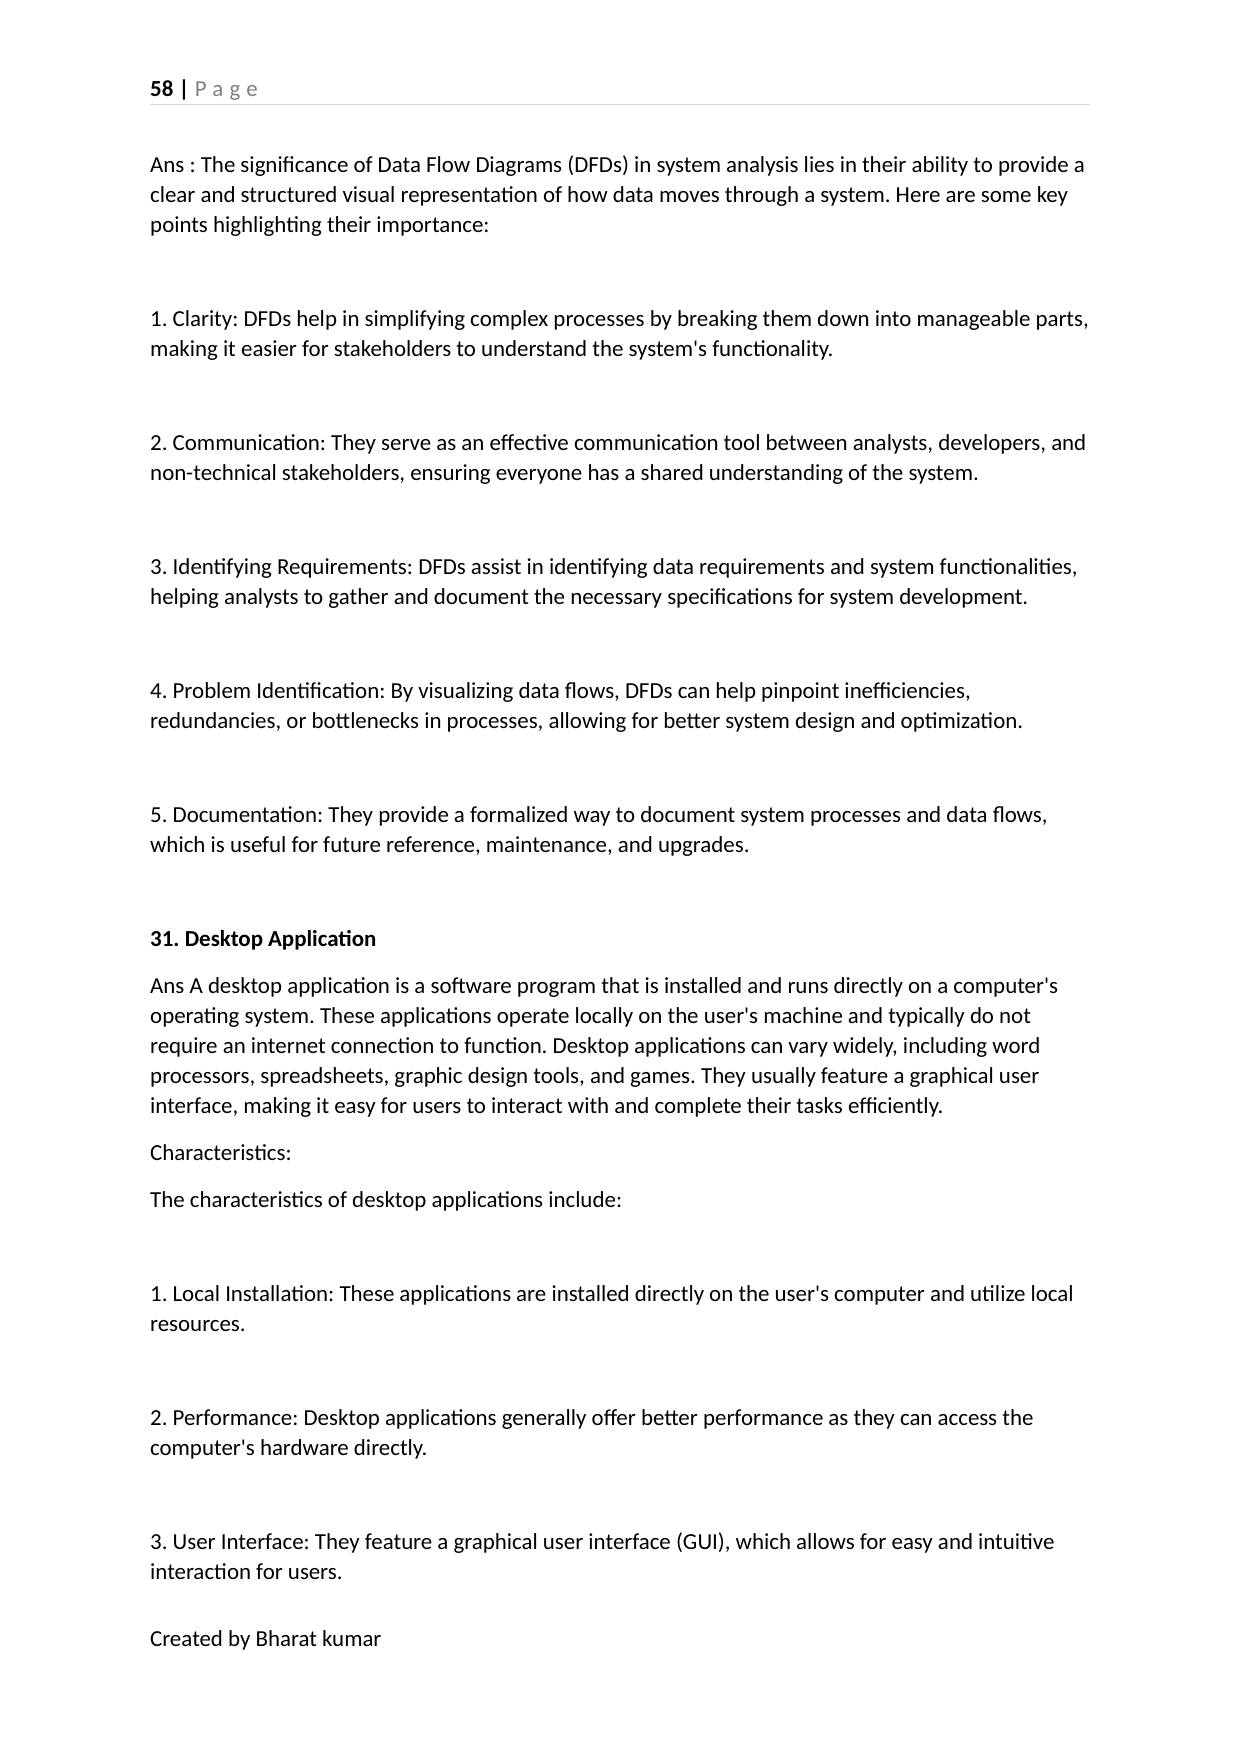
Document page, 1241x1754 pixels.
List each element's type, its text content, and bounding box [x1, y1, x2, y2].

text 1. Clarity: DFDs help in simplifying complex processes by breaking them down into manageable parts, making it easier for stakeholders to understand the system's functionality. [150, 304, 1090, 362]
text 1. Local Installation: These applications are installed directly on the user's computer and utilize local resources. [150, 1279, 1090, 1337]
text 3. Identifying Requirements: DFDs assist in identifying data requirements and system functionalities, helping analysts to gather and document the necessary specifications for system development. [150, 552, 1090, 610]
text The characteristics of desktop applications include: [150, 1185, 1090, 1213]
text 5. Documentation: They provide a formalized way to document system processes and data flows, which is useful for future reference, maintenance, and upgrades. [150, 800, 1090, 858]
text 2. Performance: Desktop applications generally offer better performance as they can access the computer's hardware directly. [150, 1403, 1090, 1461]
text Ans A desktop application is a software program that is installed and runs directly on a computer's operating system. These applications operate locally on the user's machine and typically do not require an internet connection to function. Desktop applications can vary widely, including word processors, spreadsheets, graphic design tools, and games. They usually feature a graphical user interface, making it easy for users to interact with and complete their tasks efficiently. [150, 971, 1090, 1120]
text Characteristics: [150, 1138, 1090, 1167]
text 4. Problem Identification: By visualizing data flows, DFDs can help pinpoint inefficiencies, redundancies, or bottlenecks in processes, allowing for better system design and optimization. [150, 676, 1090, 734]
text 2. Communication: They serve as an effective communication tool between analysts, developers, and non-technical stakeholders, ensuring everyone has a shared understanding of the system. [150, 428, 1090, 486]
text 31. Desktop Application [150, 924, 1090, 952]
text 3. User Interface: They feature a graphical user interface (GUI), which allows for easy and intuitive interaction for users. [150, 1527, 1090, 1585]
text Ans : The significance of Data Flow Diagrams (DFDs) in system analysis lies in their ability to provide a clear and structured visual representation of how data moves through a system. Here are some key points highlighting their importance: [150, 150, 1090, 238]
